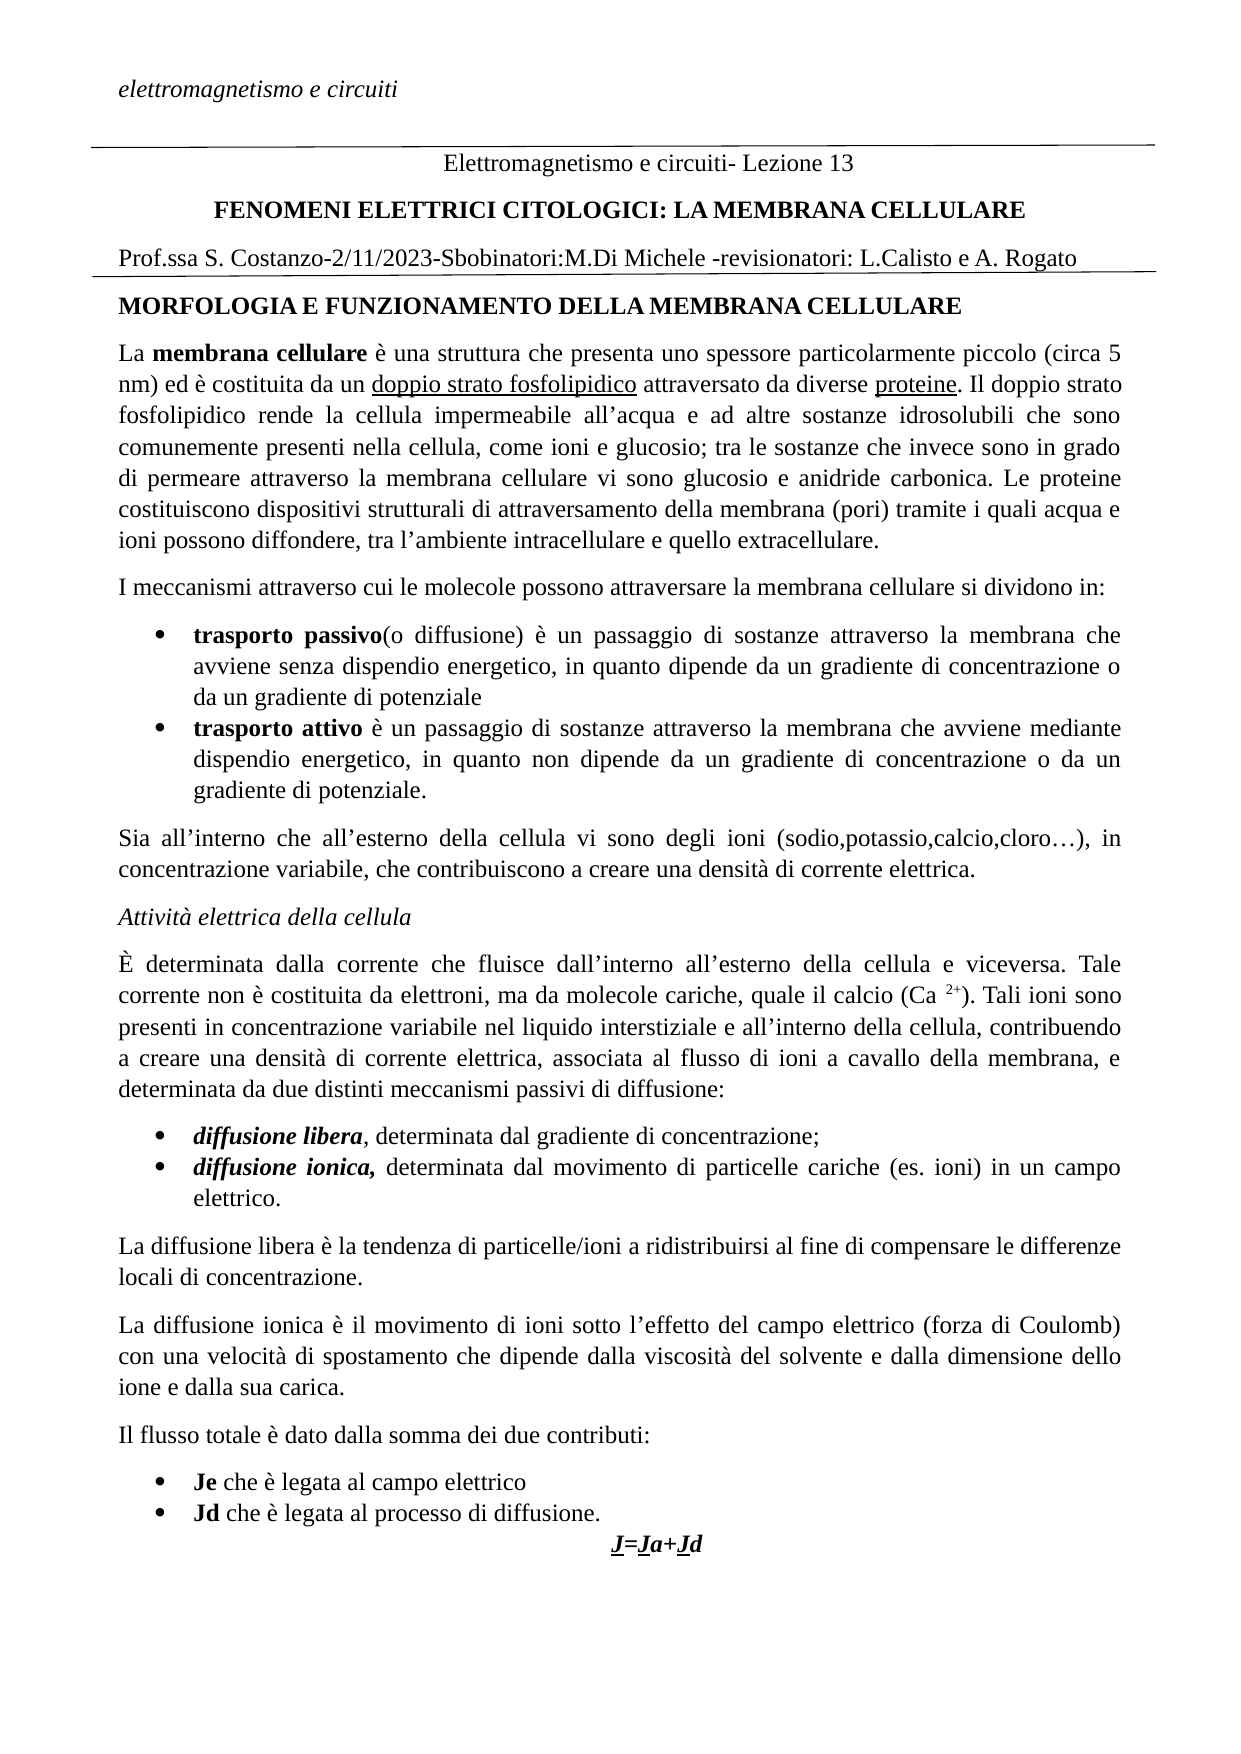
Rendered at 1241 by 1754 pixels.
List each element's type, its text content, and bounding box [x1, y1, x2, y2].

list trasporto passivo(o diffusione) è un passaggio di sostanze attraverso la membrana che avviene senza dispendio energetico, in quanto dipende da un gradiente di concentrazione o da un gradiente di potenziale [156, 620, 1122, 711]
list diffusione libera, determinata dal gradiente di concentrazione; [156, 1121, 1122, 1150]
text Elettromagnetismo e circuiti- Lezione 13 [118, 148, 1122, 176]
list trasporto attivo è un passaggio di sostanze attraverso la membrana che avviene mediante dispendio energetico, in quanto non dipende da un gradiente di concentrazione o da un gradiente di potenziale. [156, 713, 1122, 804]
text Prof.ssa S. Costanzo-2/11/2023-Sbobinatori:M.Di Michele -revisionatori: L.Calisto e A. Rogato [118, 243, 1122, 272]
text La diffusione ionica è il movimento di ioni sotto l’effetto del campo elettrico (forza di Coulomb) con una velocità di spostamento che dipende dalla viscosità del solvente e dalla dimensione dello ione e dalla sua carica. [118, 1310, 1122, 1401]
text Il flusso totale è dato dalla somma dei due contributi: [118, 1420, 1122, 1448]
text Sia all’interno che all’esterno della cellula vi sono degli ioni (sodio,potassio,calcio,cloro…), in concentrazione variabile, che contribuiscono a creare una densità di corrente elettrica. [118, 823, 1122, 883]
text Attività elettrica della cellula [118, 902, 1122, 931]
list J=Ja+Jd [193, 1529, 1122, 1558]
text La diffusione libera è la tendenza di particelle/ioni a ridistribuirsi al fine di compensare le differenze locali di concentrazione. [118, 1231, 1122, 1291]
text FENOMENI ELETTRICI CITOLOGICI: LA MEMBRANA CELLULARE [118, 195, 1122, 224]
list Je che è legata al campo elettrico [156, 1467, 1122, 1496]
list diffusione ionica, determinata dal movimento di particelle cariche (es. ioni) in un campo elettrico. [156, 1152, 1122, 1212]
list Jd che è legata al processo di diffusione. [156, 1498, 1122, 1527]
text È determinata dalla corrente che fluisce dall’interno all’esterno della cellula e viceversa. Tale corrente non è costituita da elettroni, ma da molecole cariche, quale il calcio (Ca 2+). Tali ioni sono presenti in concentrazione variabile nel liquido interstiziale e all’interno della cellula, contribuendo a creare una densità di corrente elettrica, associata al flusso di ioni a cavallo della membrana, e determinata da due distinti meccanismi passivi di diffusione: [118, 949, 1122, 1102]
text I meccanismi attraverso cui le molecole possono attraversare la membrana cellulare si dividono in: [118, 572, 1122, 601]
text MORFOLOGIA E FUNZIONAMENTO DELLA MEMBRANA CELLULARE [118, 291, 1122, 319]
text La membrana cellulare è una struttura che presenta uno spessore particolarmente piccolo (circa 5 nm) ed è costituita da un doppio strato fosfolipidico attraversato da diverse proteine. Il doppio strato fosfolipidico rende la cellula impermeabile all’acqua e ad altre sostanze idrosolubili che sono comunemente presenti nella cellula, come ioni e glucosio; tra le sostanze che invece sono in grado di permeare attraverso la membrana cellulare vi sono glucosio e anidride carbonica. Le proteine costituiscono dispositivi strutturali di attraversamento della membrana (pori) tramite i quali acqua e ioni possono diffondere, tra l’ambiente intracellulare e quello extracellulare. [118, 338, 1122, 553]
